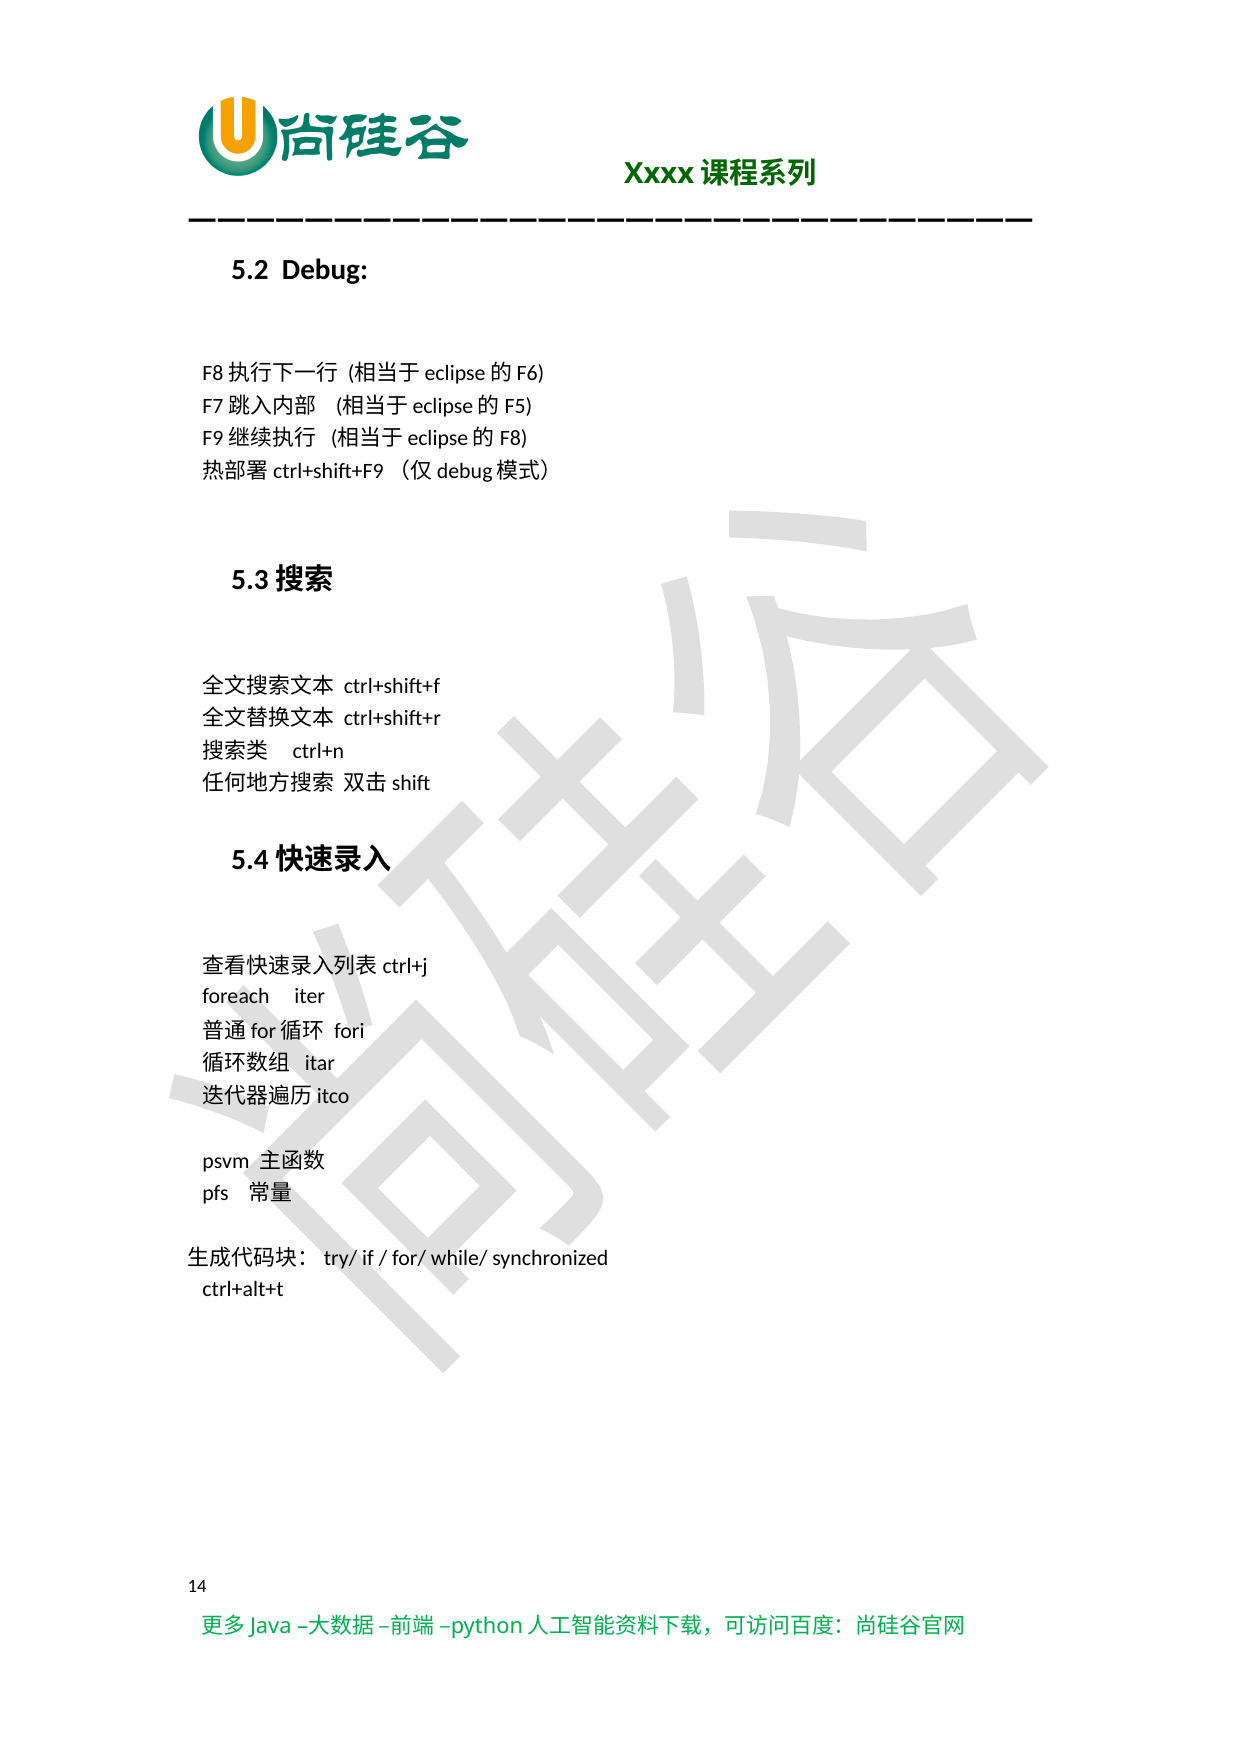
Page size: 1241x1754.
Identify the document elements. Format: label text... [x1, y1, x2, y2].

text pfs 常量 [187, 1175, 1053, 1207]
text F8 执行下一行 (相当于eclipse的 F6) [187, 355, 1053, 387]
text ctrl+alt+t [187, 1272, 1053, 1305]
text F9 继续执行 (相当于eclipse的 F8) [187, 420, 1053, 452]
text 循环数组 itar [187, 1045, 1053, 1077]
subtitle 5.3 搜索 [231, 544, 1053, 609]
subtitle 5.4 快速录入 [231, 824, 1053, 889]
text 生成代码块： try/ if / for/ while/ synchronized [187, 1240, 1053, 1272]
picture [187, 88, 476, 184]
text 全文搜索文本 ctrl+shift+f [187, 667, 1053, 700]
text 任何地方搜索 双击shift [187, 765, 1053, 797]
text psvm 主函数 [187, 1142, 1053, 1175]
text F7 跳入内部 (相当于eclipse的 F5) [187, 387, 1053, 420]
text 查看快速录入列表 ctrl+j [187, 947, 1053, 980]
subtitle 5.2 Debug: [231, 237, 1053, 302]
text 普通for循环 fori [187, 1012, 1053, 1045]
text 热部署 ctrl+shift+F9 （仅debug模式） [187, 452, 1053, 485]
text 搜索类 ctrl+n [187, 732, 1053, 765]
text 迭代器遍历 itco [187, 1077, 1053, 1110]
text foreach iter [187, 980, 1053, 1012]
text 全文替换文本 ctrl+shift+r [187, 700, 1053, 732]
